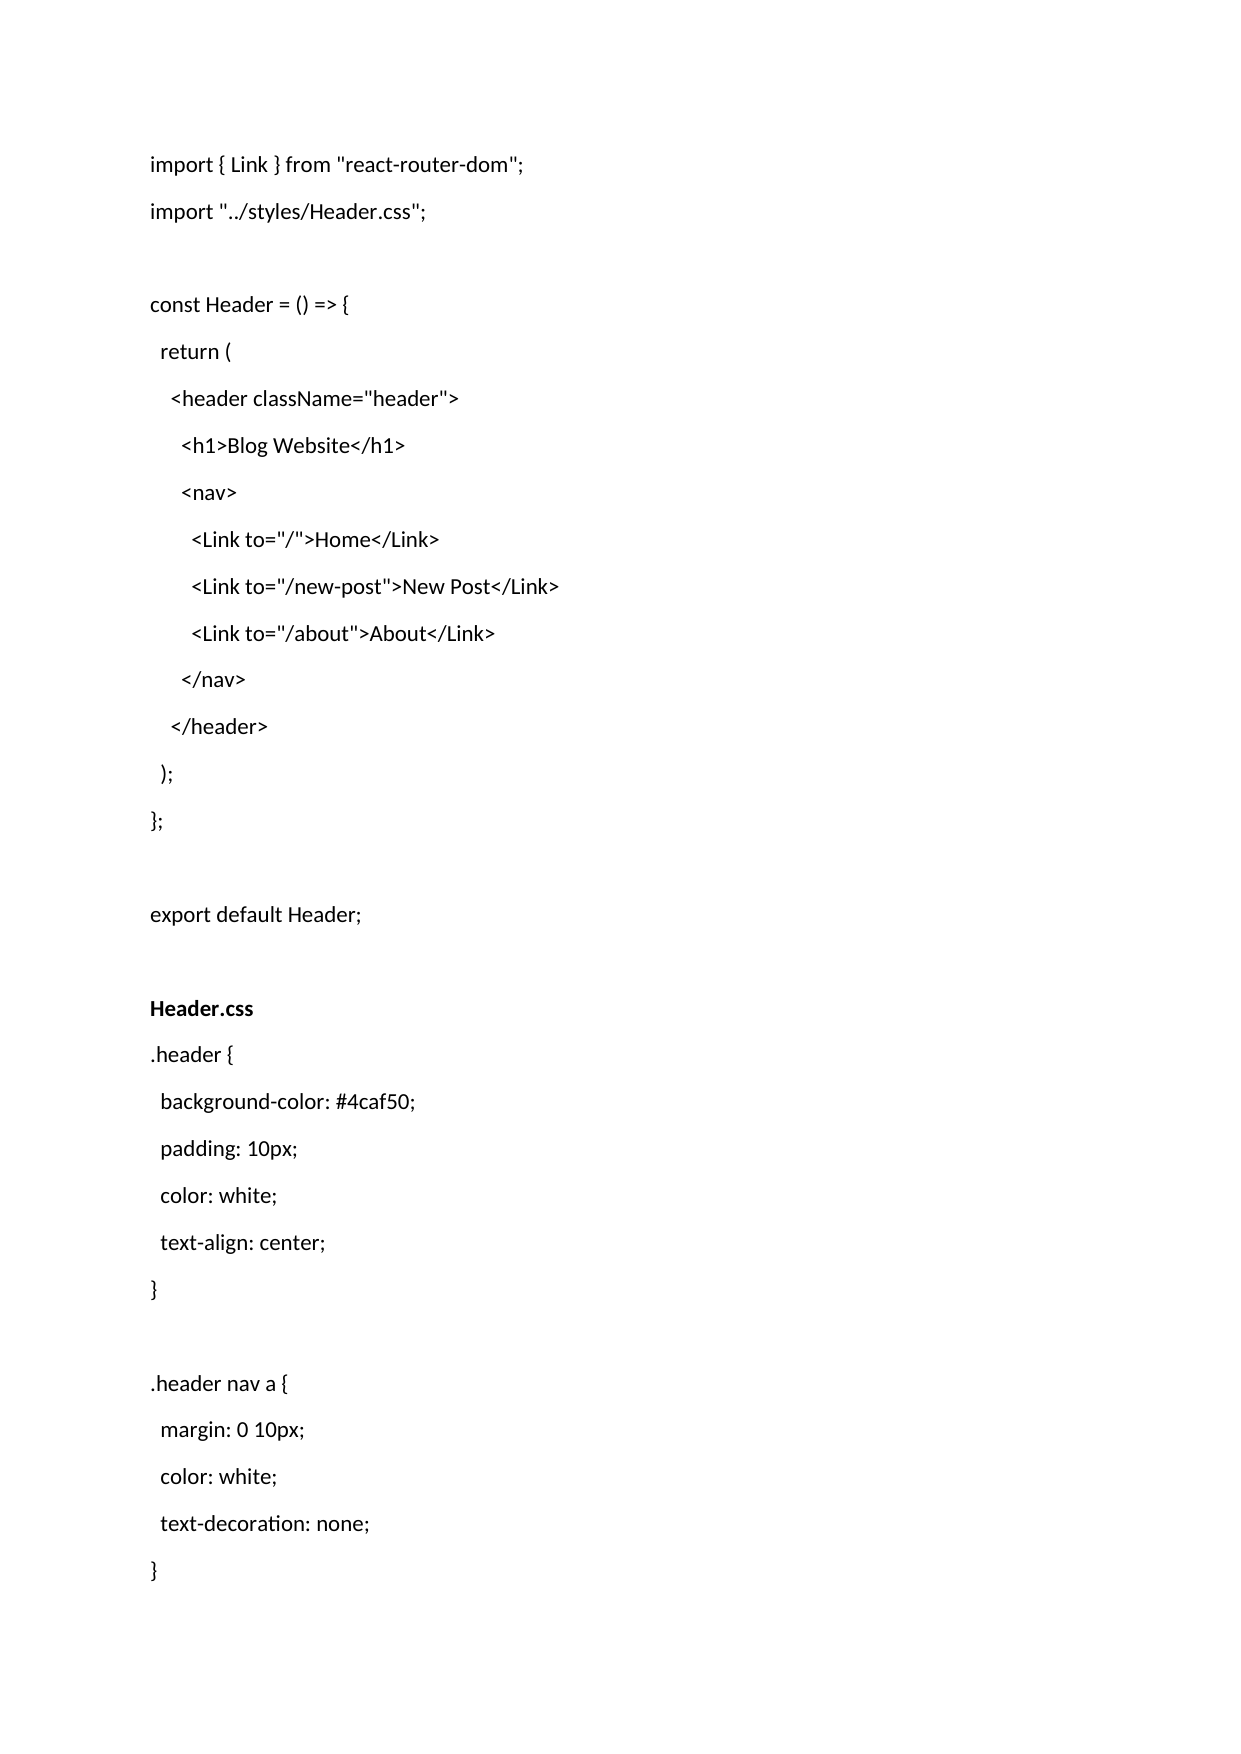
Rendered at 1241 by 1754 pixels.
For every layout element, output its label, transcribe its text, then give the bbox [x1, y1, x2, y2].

text margin: 0 10px; [150, 1416, 1090, 1444]
text <header className="header"> [150, 384, 1090, 412]
text color: white; [150, 1462, 1090, 1491]
text export default Header; [150, 900, 1090, 928]
text </header> [150, 712, 1090, 741]
text .header { [150, 1041, 1090, 1069]
text } [150, 1275, 1090, 1303]
text text-align: center; [150, 1228, 1090, 1256]
text </nav> [150, 666, 1090, 694]
text } [150, 1556, 1090, 1584]
text ); [150, 759, 1090, 787]
text background-color: #4caf50; [150, 1087, 1090, 1116]
text <Link to="/new-post">New Post</Link> [150, 572, 1090, 600]
text import { Link } from "react-router-dom"; [150, 150, 1090, 178]
text <Link to="/">Home</Link> [150, 525, 1090, 553]
text Header.css [150, 994, 1090, 1022]
text padding: 10px; [150, 1134, 1090, 1162]
text color: white; [150, 1181, 1090, 1209]
text text-decoration: none; [150, 1509, 1090, 1537]
text .header nav a { [150, 1369, 1090, 1397]
text }; [150, 806, 1090, 834]
text <h1>Blog Website</h1> [150, 431, 1090, 459]
text <Link to="/about">About</Link> [150, 619, 1090, 647]
text import "../styles/Header.css"; [150, 197, 1090, 225]
text <nav> [150, 478, 1090, 506]
text return ( [150, 337, 1090, 366]
text const Header = () => { [150, 291, 1090, 319]
